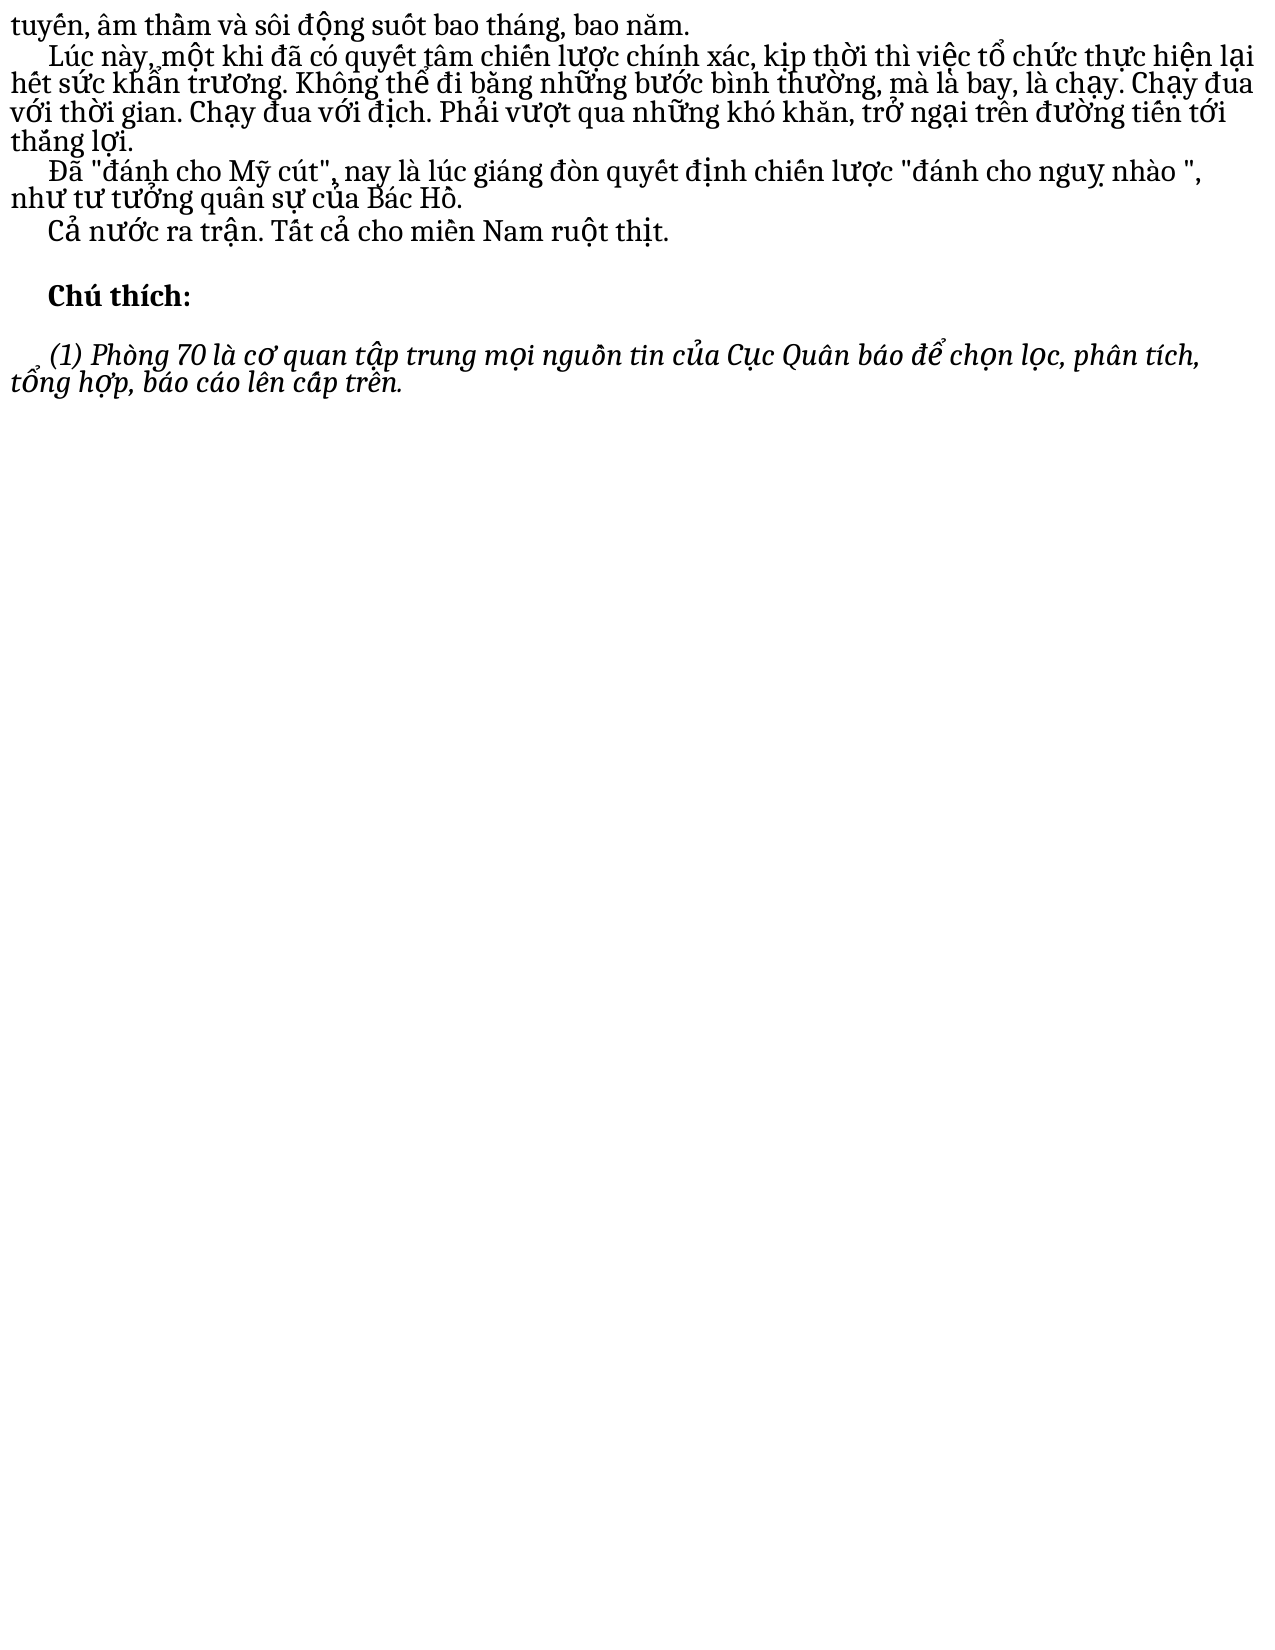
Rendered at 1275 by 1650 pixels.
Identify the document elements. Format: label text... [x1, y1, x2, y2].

subtitle Chú thích: [48, 278, 1275, 314]
text Cả nước ra trận. Tất cả cho miền Nam ruột thịt. [48, 216, 1275, 247]
text Lúc này, một khi đã có quyết tâm chiến lược chính xác, kịp thời thì việc tổ chức thực hiện lại hết sức khẩn trương. Không thể đi bằng những bước bình thường, mà là bay, là chạy. Chạy đua với thời gian. Chạy đua với địch. Phải vượt qua những khó khăn, trở ngại trên đường tiến tới thắng lợi. [10, 44, 1275, 159]
text Đã "đánh cho Mỹ cút", nay là lúc giáng đòn quyết định chiến lược "đánh cho nguỵ nhào ", như tư tưởng quân sự của Bác Hồ. [10, 159, 1222, 216]
text (1) Phòng 70 là cơ quan tập trung mọi nguồn tin của Cục Quân báo để chọn lọc, phân tích, tổng hợp, báo cáo lên cấp trên. [10, 342, 1267, 400]
text tuyến, âm thầm và sôi động suốt bao tháng, bao năm. [10, 9, 1275, 42]
